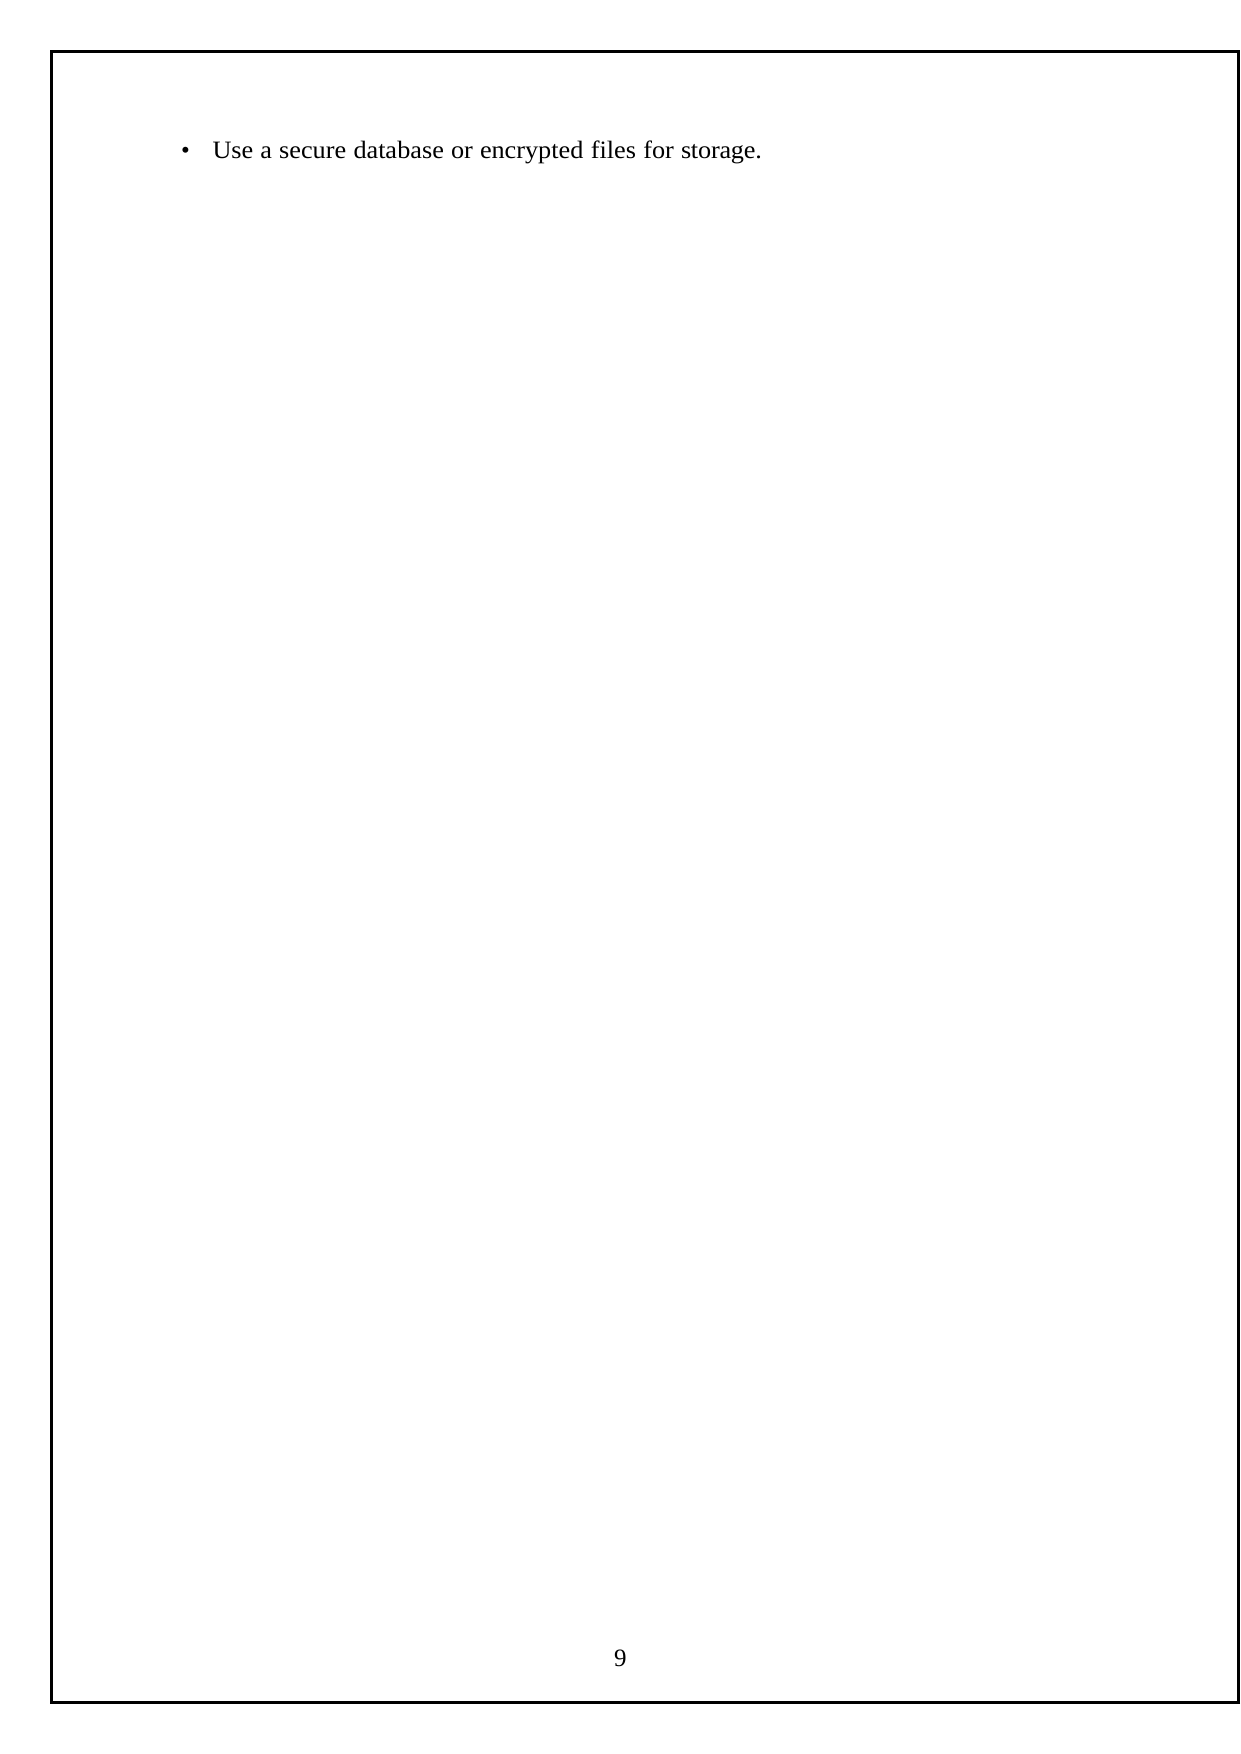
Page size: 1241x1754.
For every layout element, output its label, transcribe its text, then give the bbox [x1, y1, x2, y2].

list Use a secure database or encrypted files for storage. [181, 135, 1237, 164]
